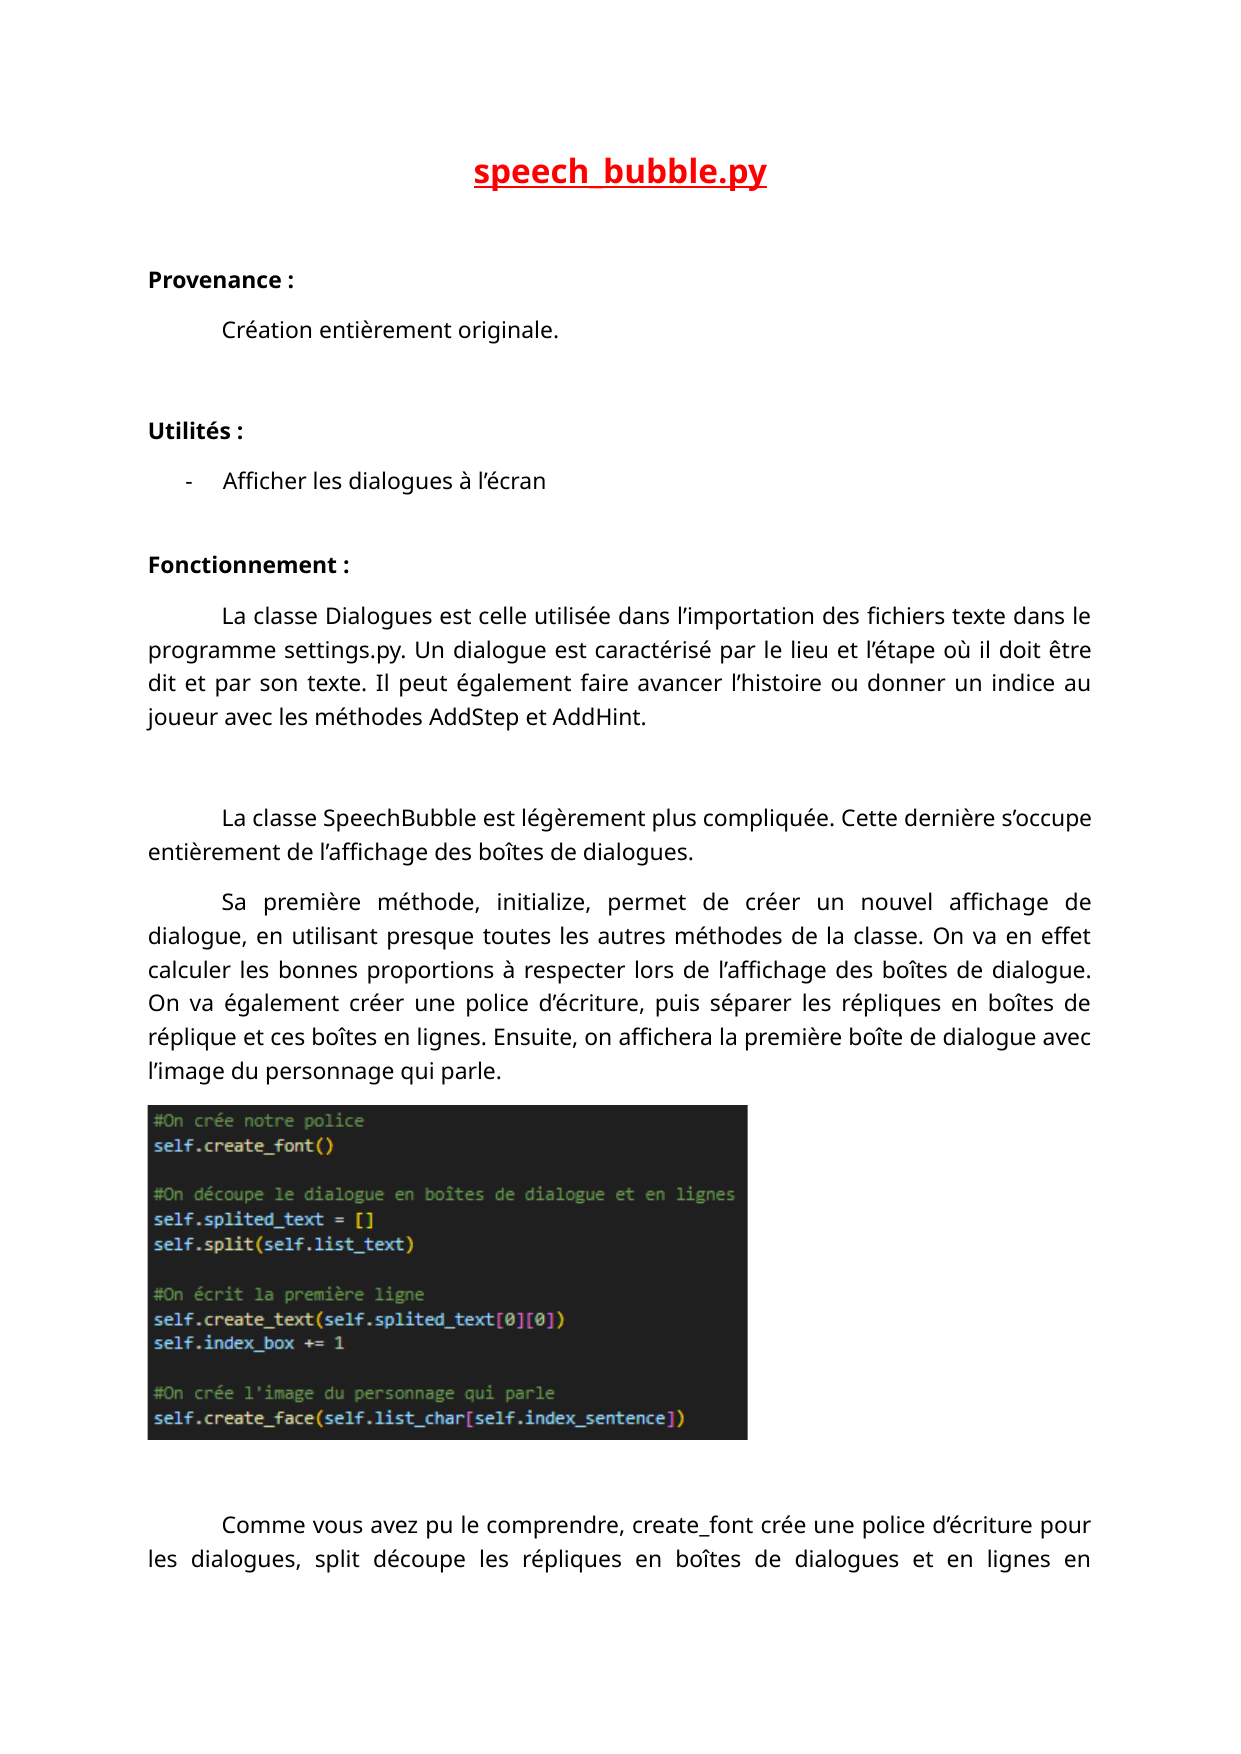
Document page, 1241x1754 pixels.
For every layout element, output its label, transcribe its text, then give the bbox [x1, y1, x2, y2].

text speech_bubble.py [148, 148, 1093, 193]
text Création entièrement originale. [148, 314, 1093, 345]
text La classe Dialogues est celle utilisée dans l’importation des fichiers texte dans le programme settings.py. Un dialogue est caractérisé par le lieu et l’étape où il doit être dit et par son texte. Il peut également faire avancer l’histoire ou donner un indice au joueur avec les méthodes AddStep et AddHint. [148, 600, 1093, 732]
text Sa première méthode, initialize, permet de créer un nouvel affichage de dialogue, en utilisant presque toutes les autres méthodes de la classe. On va en effet calculer les bonnes proportions à respecter lors de l’affichage des boîtes de dialogue. On va également créer une police d’écriture, puis séparer les répliques en boîtes de réplique et ces boîtes en lignes. Ensuite, on affichera la première boîte de dialogue avec l’image du personnage qui parle. [148, 886, 1093, 1086]
text Utilités : [148, 415, 1093, 446]
text Provenance : [148, 264, 1093, 295]
text Fonctionnement : [148, 549, 1093, 581]
list Afficher les dialogues à l’écran [185, 465, 1093, 497]
picture [147, 1105, 748, 1440]
text La classe SpeechBubble est légèrement plus compliquée. Cette dernière s’occupe entièrement de l’affichage des boîtes de dialogues. [148, 802, 1093, 867]
